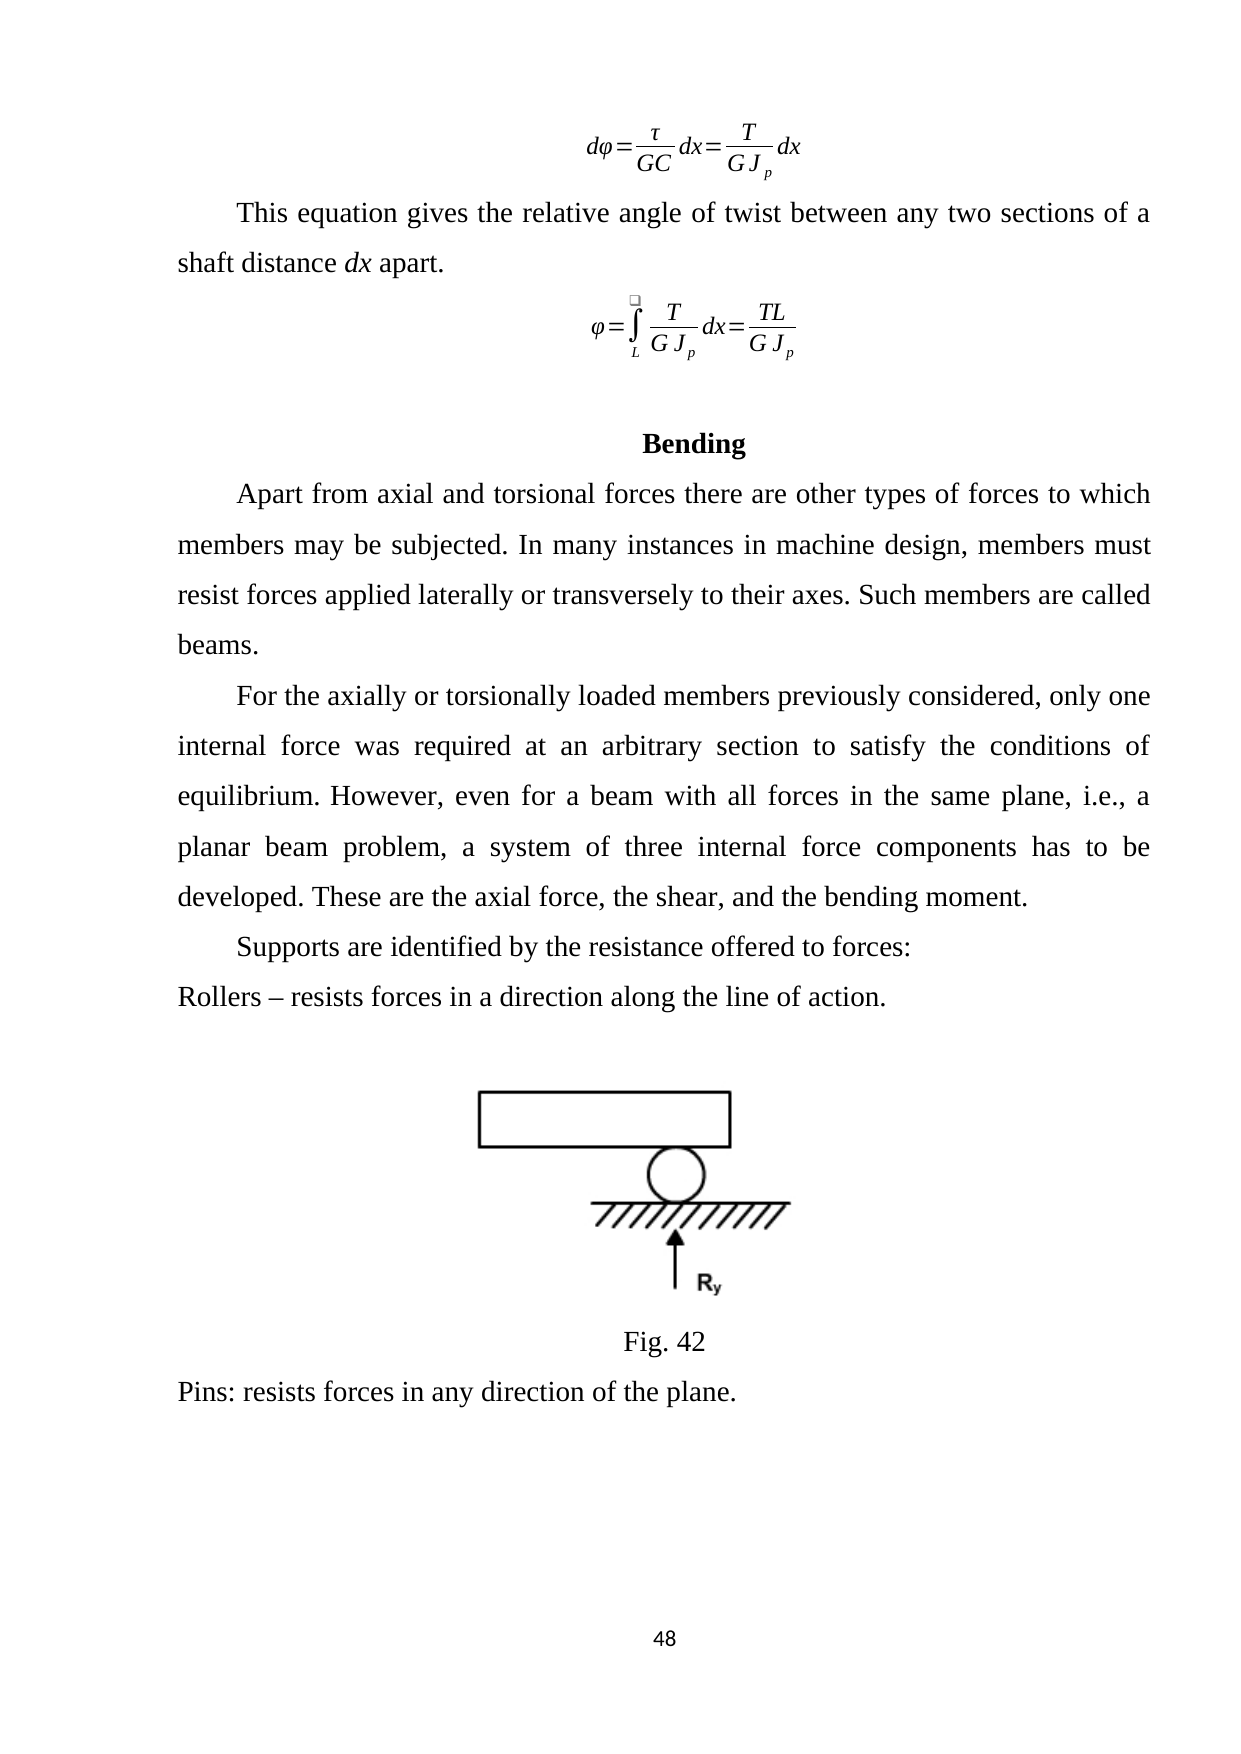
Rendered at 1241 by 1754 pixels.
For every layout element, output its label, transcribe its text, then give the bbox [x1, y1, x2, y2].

text Bending [177, 426, 1152, 460]
text Apart from axial and torsional forces there are other types of forces to which members may be subjected. In many instances in machine design, members must resist forces applied laterally or transversely to their axes. Such members are called beams. [177, 476, 1152, 661]
text Supports are identified by the resistance offered to forces: [177, 929, 1152, 963]
text For the axially or torsionally loaded members previously considered, only one internal force was required at an arbitrary section to satisfy the conditions of equilibrium. However, even for a beam with all forces in the same plane, i.e., a planar beam problem, a system of three internal force components has to be developed. These are the axial force, the shear, and the bending moment. [177, 678, 1152, 912]
text This equation gives the relative angle of twist between any two sections of a shaft distance dx apart. [177, 195, 1152, 279]
text Pins: resists forces in any direction of the plane. [177, 1374, 1152, 1408]
text Fig. 42 [177, 1324, 1152, 1357]
picture [447, 1080, 882, 1310]
text Rollers – resists forces in a direction along the line of action. [177, 979, 1152, 1013]
